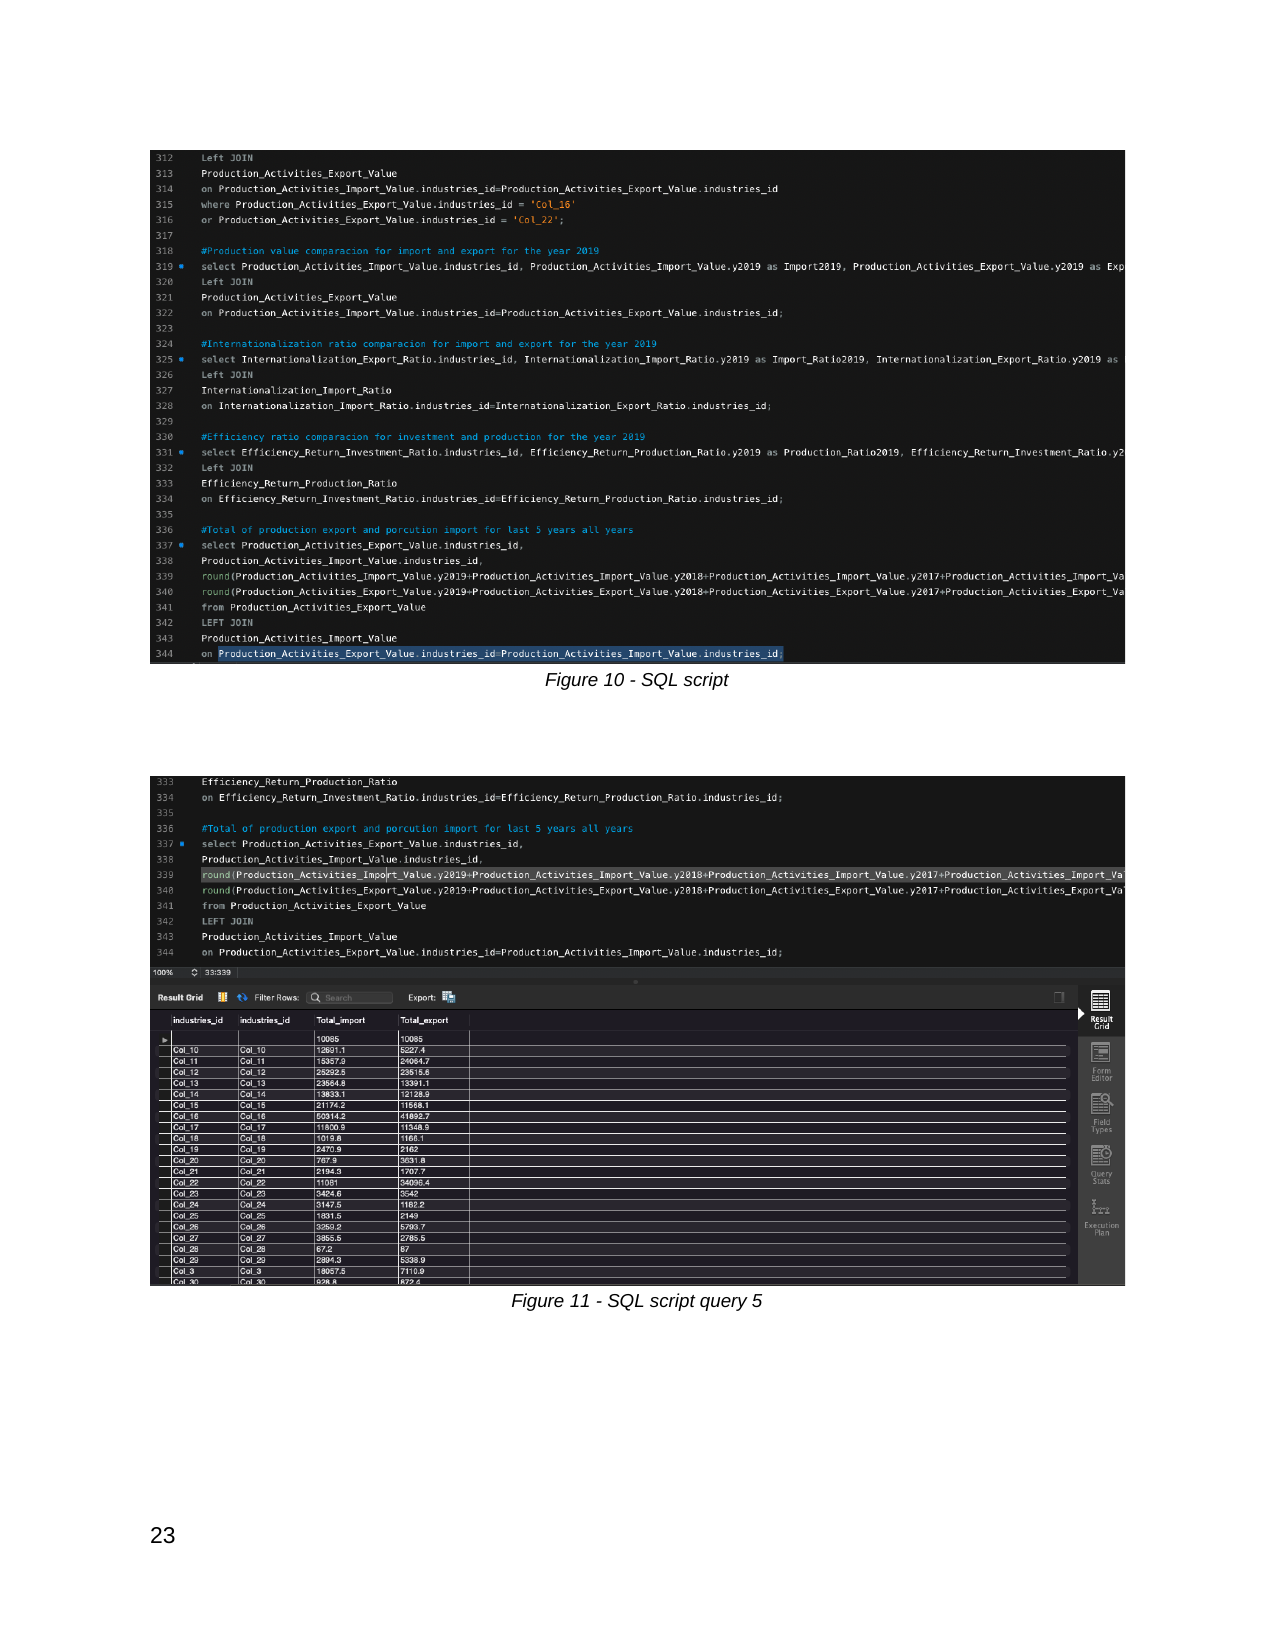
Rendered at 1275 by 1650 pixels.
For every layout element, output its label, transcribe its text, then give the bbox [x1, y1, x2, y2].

text Figure 10 - SQL script [150, 668, 1125, 690]
picture [150, 776, 1125, 1286]
picture [150, 150, 1125, 664]
text Figure 11 - SQL script query 5 [150, 1289, 1125, 1311]
